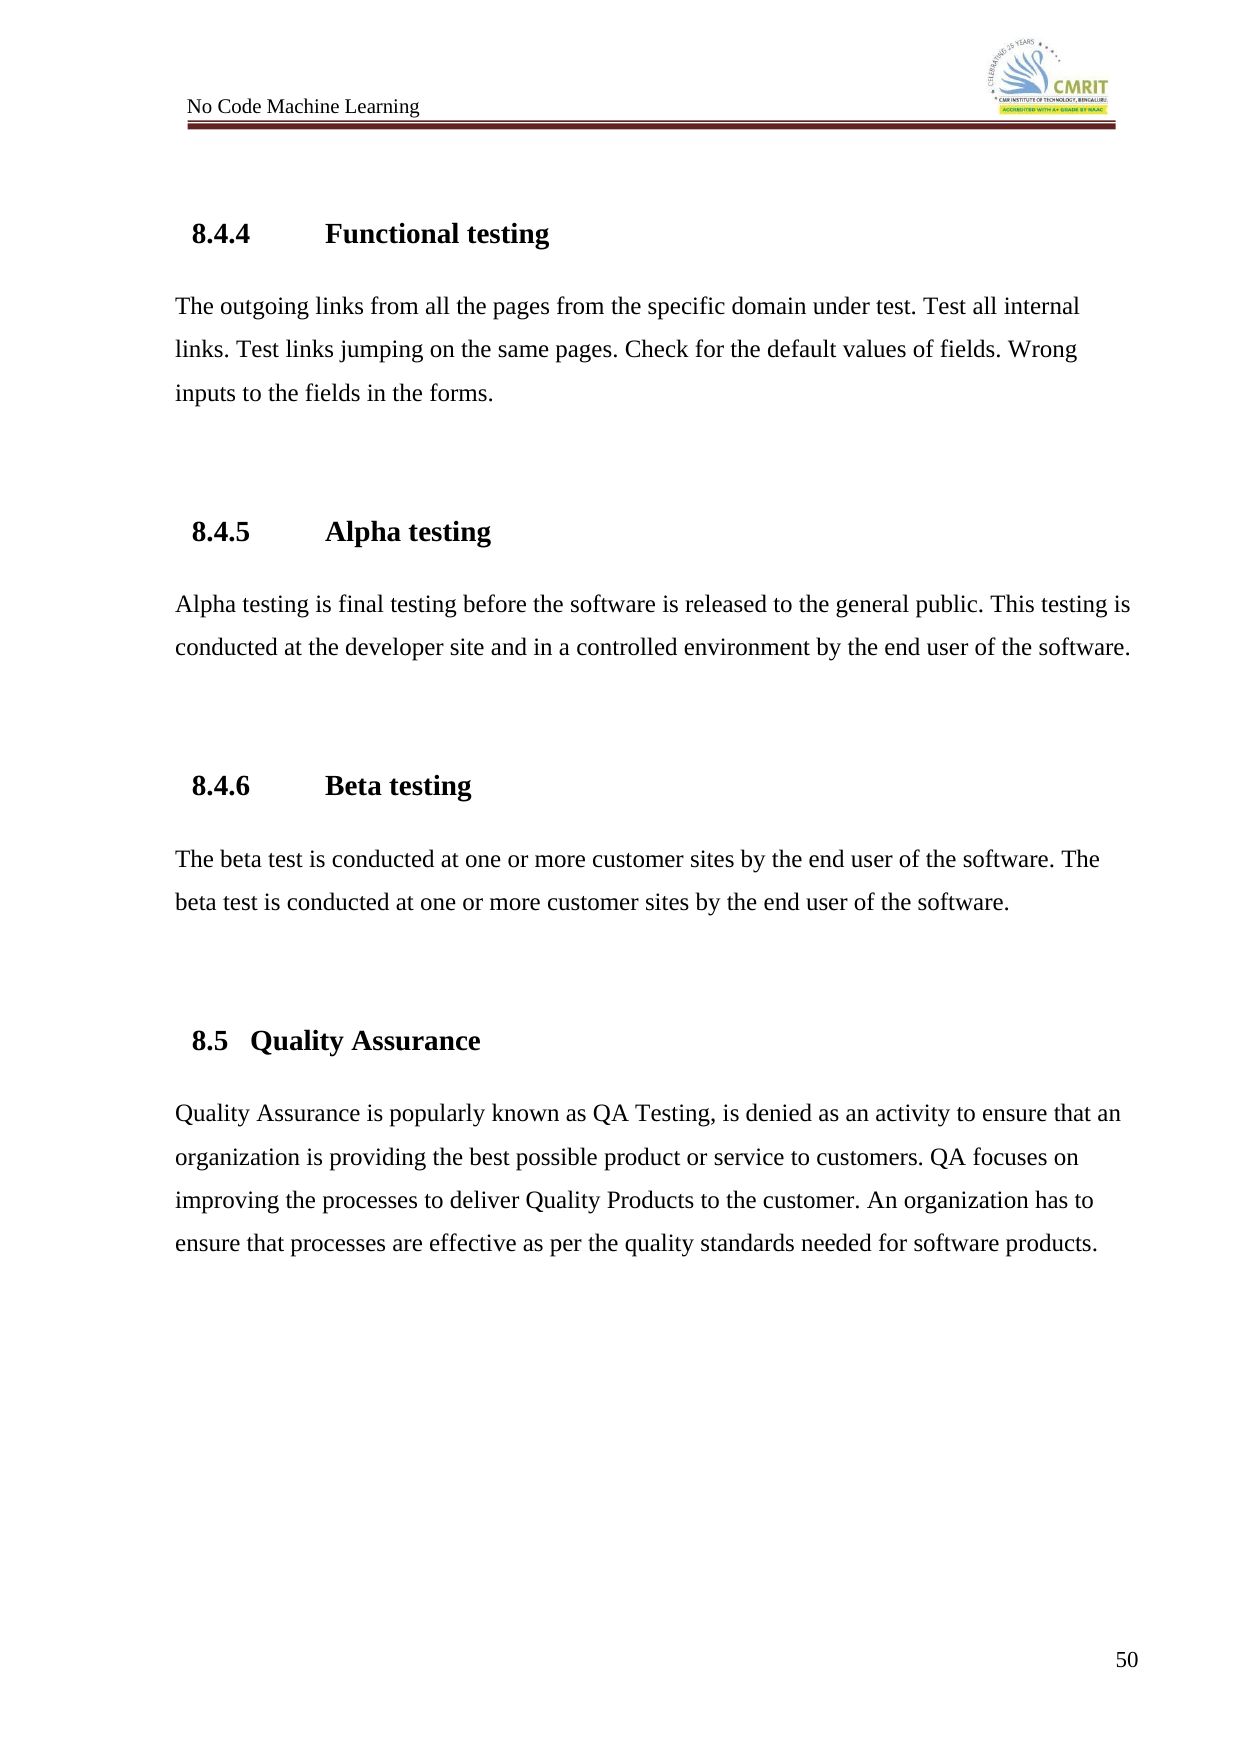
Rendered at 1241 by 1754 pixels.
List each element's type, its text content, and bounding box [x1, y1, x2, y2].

subtitle 8.4.4 Functional testing [192, 216, 1138, 249]
text The outgoing links from all the pages from the specific domain under test. Test all internal links. Test links jumping on the same pages. Check for the default values of fields. Wrong inputs to the fields in the forms. [175, 291, 1138, 406]
subtitle 8.4.6 Beta testing [192, 768, 1138, 802]
text The beta test is conducted at one or more customer sites by the end user of the software. The beta test is conducted at one or more customer sites by the end user of the software. [175, 844, 1138, 916]
picture [986, 37, 1110, 115]
subtitle 8.4.5 Alpha testing [192, 514, 1138, 547]
text Alpha testing is final testing before the software is released to the general public. This testing is conducted at the developer site and in a controlled environment by the end user of the software. [175, 589, 1138, 661]
subtitle 8.5 Quality Assurance [192, 1023, 1138, 1057]
text Quality Assurance is popularly known as QA Testing, is denied as an activity to ensure that an organization is providing the best possible product or service to customers. QA focuses on improving the processes to deliver Quality Products to the customer. An organization has to ensure that processes are effective as per the quality standards needed for software products. [175, 1098, 1138, 1257]
